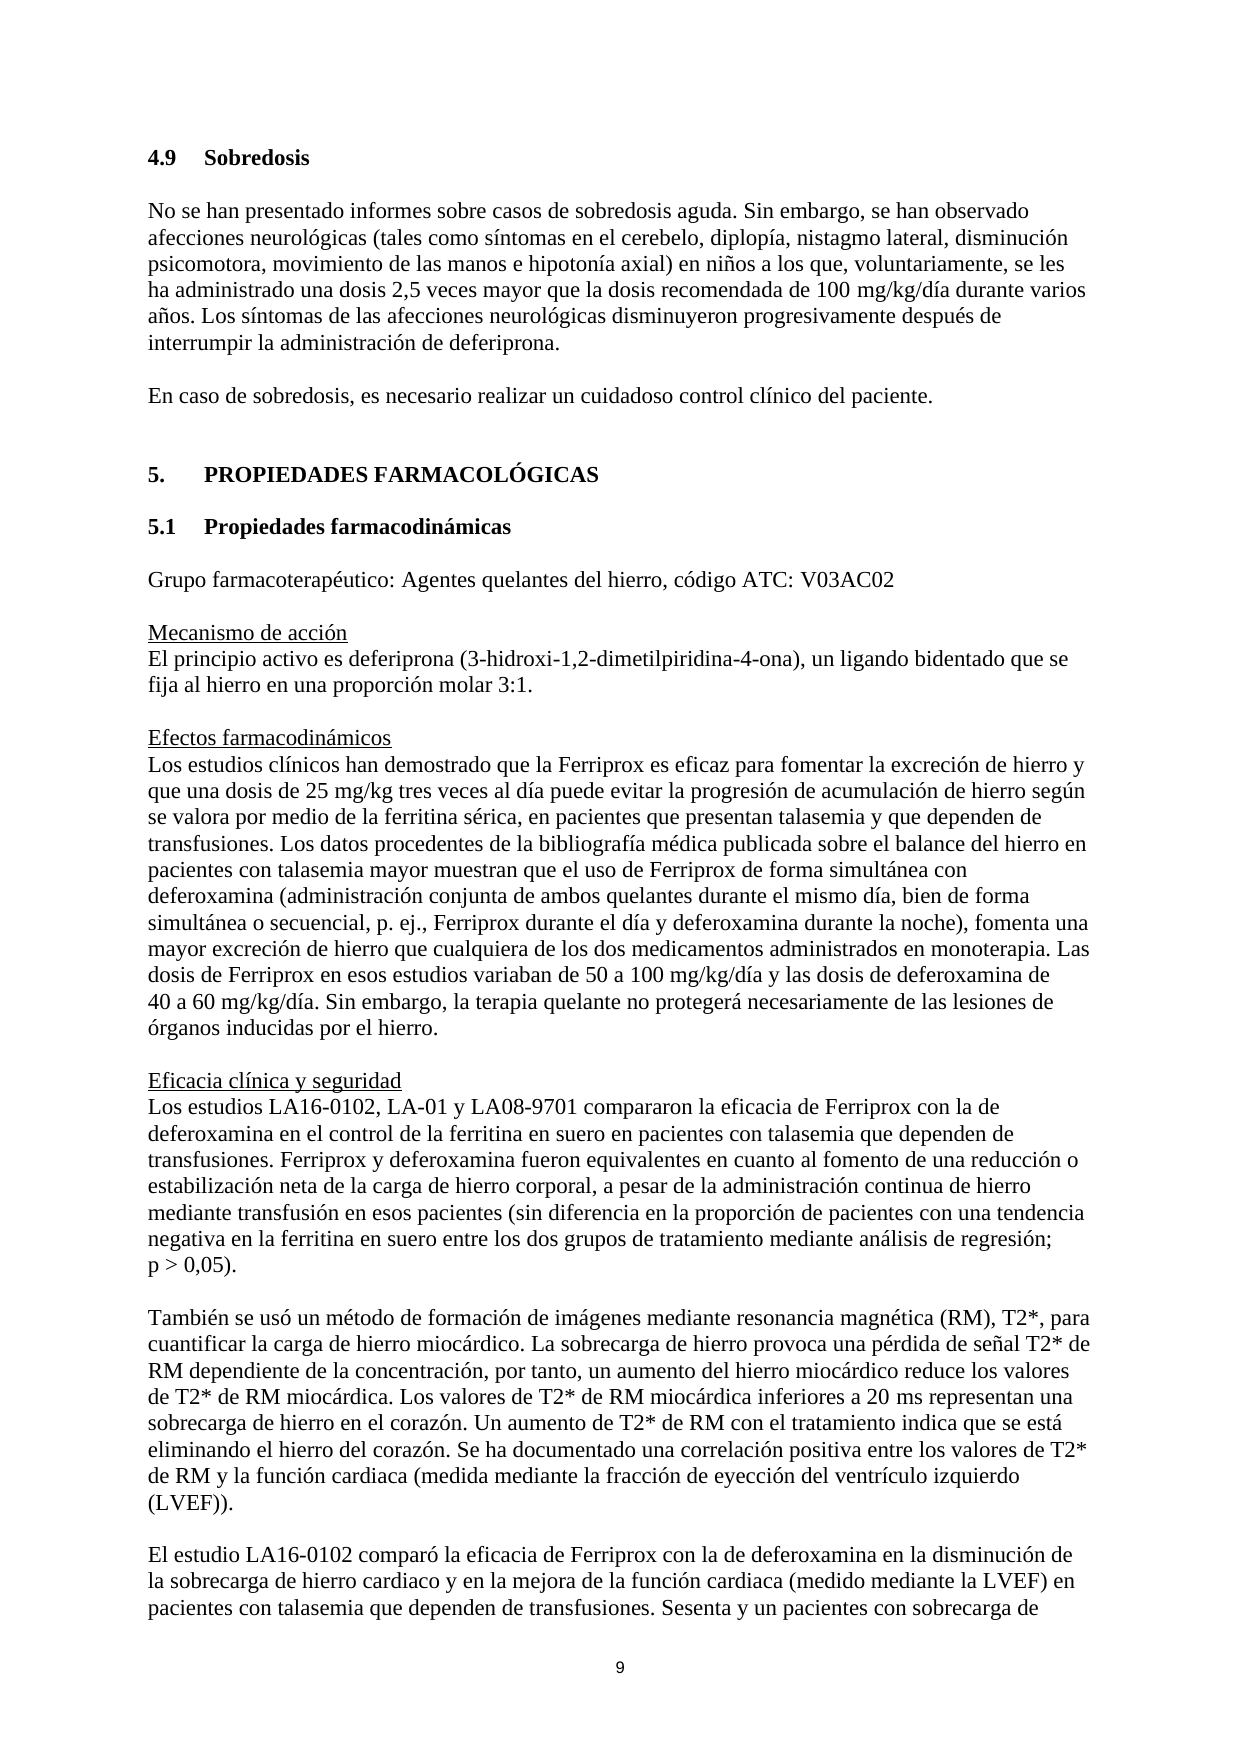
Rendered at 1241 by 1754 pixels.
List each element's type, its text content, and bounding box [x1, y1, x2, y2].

text 4.9 Sobredosis [148, 144, 1092, 171]
text Los estudios LA16-0102, LA-01 y LA08-9701 compararon la eficacia de Ferriprox con la de deferoxamina en el control de la ferritina en suero en pacientes con talasemia que dependen de transfusiones. Ferriprox y deferoxamina fueron equivalentes en cuanto al fomento de una reducción o estabilización neta de la carga de hierro corporal, a pesar de la administración continua de hierro mediante transfusión en esos pacientes (sin diferencia en la proporción de pacientes con una tendencia negativa en la ferritina en suero entre los dos grupos de tratamiento mediante análisis de regresión; p > 0,05). [148, 1093, 1092, 1278]
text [148, 1541, 1092, 1620]
text También se usó un método de formación de imágenes mediante resonancia magnética (RM), T2*, para cuantificar la carga de hierro miocárdico. La sobrecarga de hierro provoca una pérdida de señal T2* de RM dependiente de la concentración, por tanto, un aumento del hierro miocárdico reduce los valores de T2* de RM miocárdica. Los valores de T2* de RM miocárdica inferiores a 20 ms representan una sobrecarga de hierro en el corazón. Un aumento de T2* de RM con el tratamiento indica que se está eliminando el hierro del corazón. Se ha documentado una correlación positiva entre los valores de T2* de RM y la función cardiaca (medida mediante la fracción de eyección del ventrículo izquierdo (LVEF)). [148, 1304, 1092, 1515]
text En caso de sobredosis, es necesario realizar un cuidadoso control clínico del paciente. [148, 382, 1092, 408]
text Grupo farmacoterapéutico: Agentes quelantes del hierro, código ATC: V03AC02 [148, 566, 1092, 592]
text El principio activo es deferiprona (3-hidroxi-1,2-dimetilpiridina-4-ona), un ligando bidentado que se fija al hierro en una proporción molar 3:1. [148, 645, 1092, 698]
text Los estudios clínicos han demostrado que la Ferriprox es eficaz para fomentar la excreción de hierro y que una dosis de 25 mg/kg tres veces al día puede evitar la progresión de acumulación de hierro según se valora por medio de la ferritina sérica, en pacientes que presentan talasemia y que dependen de transfusiones. Los datos procedentes de la bibliografía médica publicada sobre el balance del hierro en pacientes con talasemia mayor muestran que el uso de Ferriprox de forma simultánea con deferoxamina (administración conjunta de ambos quelantes durante el mismo día, bien de forma simultánea o secuencial, p. ej., Ferriprox durante el día y deferoxamina durante la noche), fomenta una mayor excreción de hierro que cualquiera de los dos medicamentos administrados en monoterapia. Las dosis de Ferriprox en esos estudios variaban de 50 a 100 mg/kg/día y las dosis de deferoxamina de 40 a 60 mg/kg/día. Sin embargo, la terapia quelante no protegerá necesariamente de las lesiones de órganos inducidas por el hierro. [148, 751, 1092, 1041]
text Mecanismo de acción [148, 619, 1092, 645]
text 5. PROPIEDADES FARMACOLÓGICAS [148, 461, 1092, 487]
text Efectos farmacodinámicos [148, 724, 1092, 751]
text No se han presentado informes sobre casos de sobredosis aguda. Sin embargo, se han observado afecciones neurológicas (tales como síntomas en el cerebelo, diplopía, nistagmo lateral, disminución psicomotora, movimiento de las manos e hipotonía axial) en niños a los que, voluntariamente, se les ha administrado una dosis 2,5 veces mayor que la dosis recomendada de 100 mg/kg/día durante varios años. Los síntomas de las afecciones neurológicas disminuyeron progresivamente después de interrumpir la administración de deferiprona. [148, 197, 1092, 355]
text 5.1 Propiedades farmacodinámicas [148, 513, 1092, 540]
text Eficacia clínica y seguridad [148, 1067, 1092, 1093]
